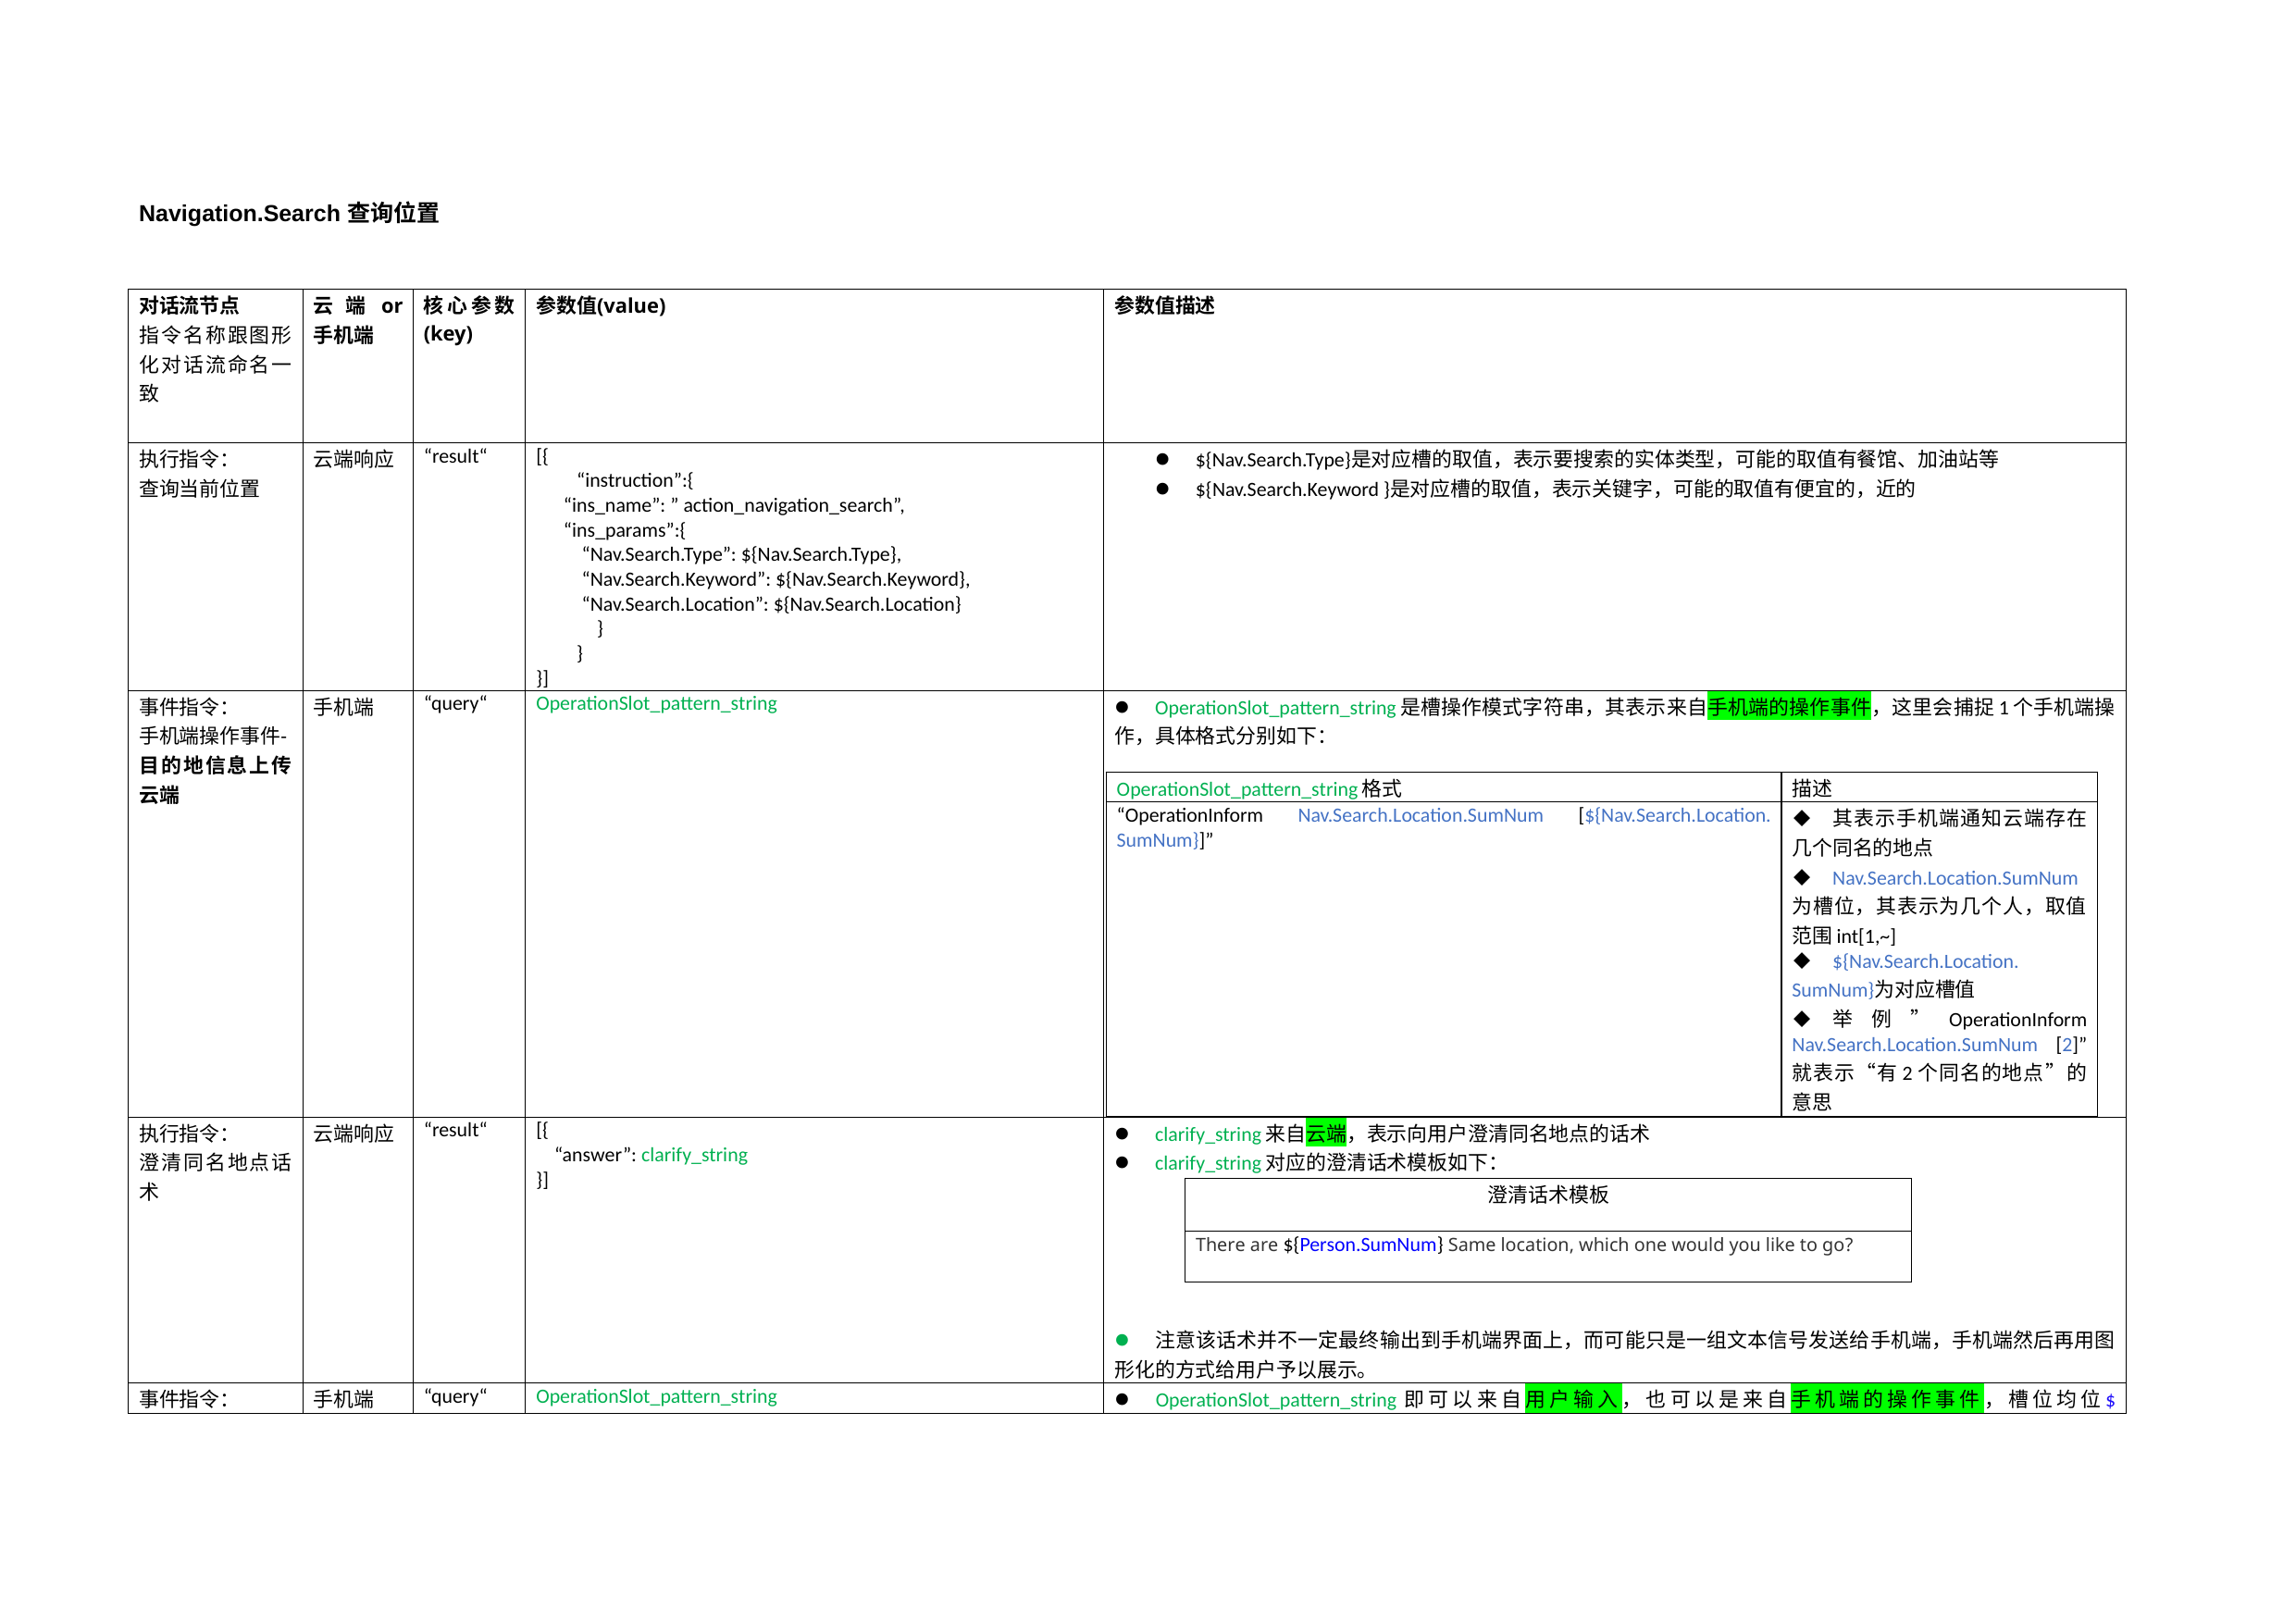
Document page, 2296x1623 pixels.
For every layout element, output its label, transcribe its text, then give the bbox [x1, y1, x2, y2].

table_cell 云端响应 [304, 443, 413, 690]
table_header 云端or手机端 [304, 290, 413, 442]
table_cell 手机端 [304, 691, 413, 1117]
table_cell [{ “instruction”:{ “ins_name”: ” action_navigation_search”, “ins_params”:{ “Nav.Search.Type”: ${Nav.Search.Type}, “Nav.Search.Keyword”: ${Nav.Search.Keyword}, “Nav.Search.Location”: ${Nav.Search.Location} } } }] [526, 443, 1103, 690]
table_cell 手机端 [304, 1383, 413, 1413]
table_cell 云端响应 [304, 1118, 413, 1382]
table_cell ${Nav.Search.Type}是对应槽的取值，表示要搜索的实体类型，可能的取值有餐馆、加油站等 ${Nav.Search.Keyword }是对应槽的取值，表示关键字，可能的取值有便宜的，近的 [1104, 443, 2126, 690]
table_header 参数值(value) [526, 290, 1103, 442]
table_cell 事件指令： 选择第几个地点 [129, 1383, 303, 1413]
table_cell 执行指令： 澄清同名地点话术 [129, 1118, 303, 1382]
table_header 核心参数(key) [414, 290, 525, 442]
table_header 参数值描述 [1104, 290, 2126, 442]
table_cell “query“ [414, 1383, 525, 1413]
table_cell “result“ [414, 443, 525, 690]
table_cell OperationSlot_pattern_string [526, 691, 1103, 1117]
table_cell 执行指令： 查询当前位置 [129, 443, 303, 690]
table_cell 事件指令： 手机端操作事件- 目的地信息上传云端 [129, 691, 303, 1117]
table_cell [526, 1383, 1103, 1413]
subtitle Navigation.Search 查询位置 [139, 181, 2156, 242]
table_cell clarify_string来自云端，表示向用户澄清同名地点的话术 clarify_string对应的澄清话术模板如下： 注意该话术并不一定最终输出到手机端界面上，而可能只是一组文本信号发送给手机端，手机端然后再用图形化的方式给用户予以展示。 [1104, 1118, 2126, 1382]
table_cell [{ “answer”: clarify_string }] [526, 1118, 1103, 1382]
table_header 对话流节点 指令名称跟图形化对话流命名一致 [129, 290, 303, 442]
table_cell “query“ [414, 691, 525, 1117]
table_cell OperationSlot_pattern_string是槽操作模式字符串，其表示来自手机端的操作事件，这里会捕捉1个手机端操作，具体格式分别如下： [1104, 691, 2126, 1117]
table_cell “result“ [414, 1118, 525, 1382]
